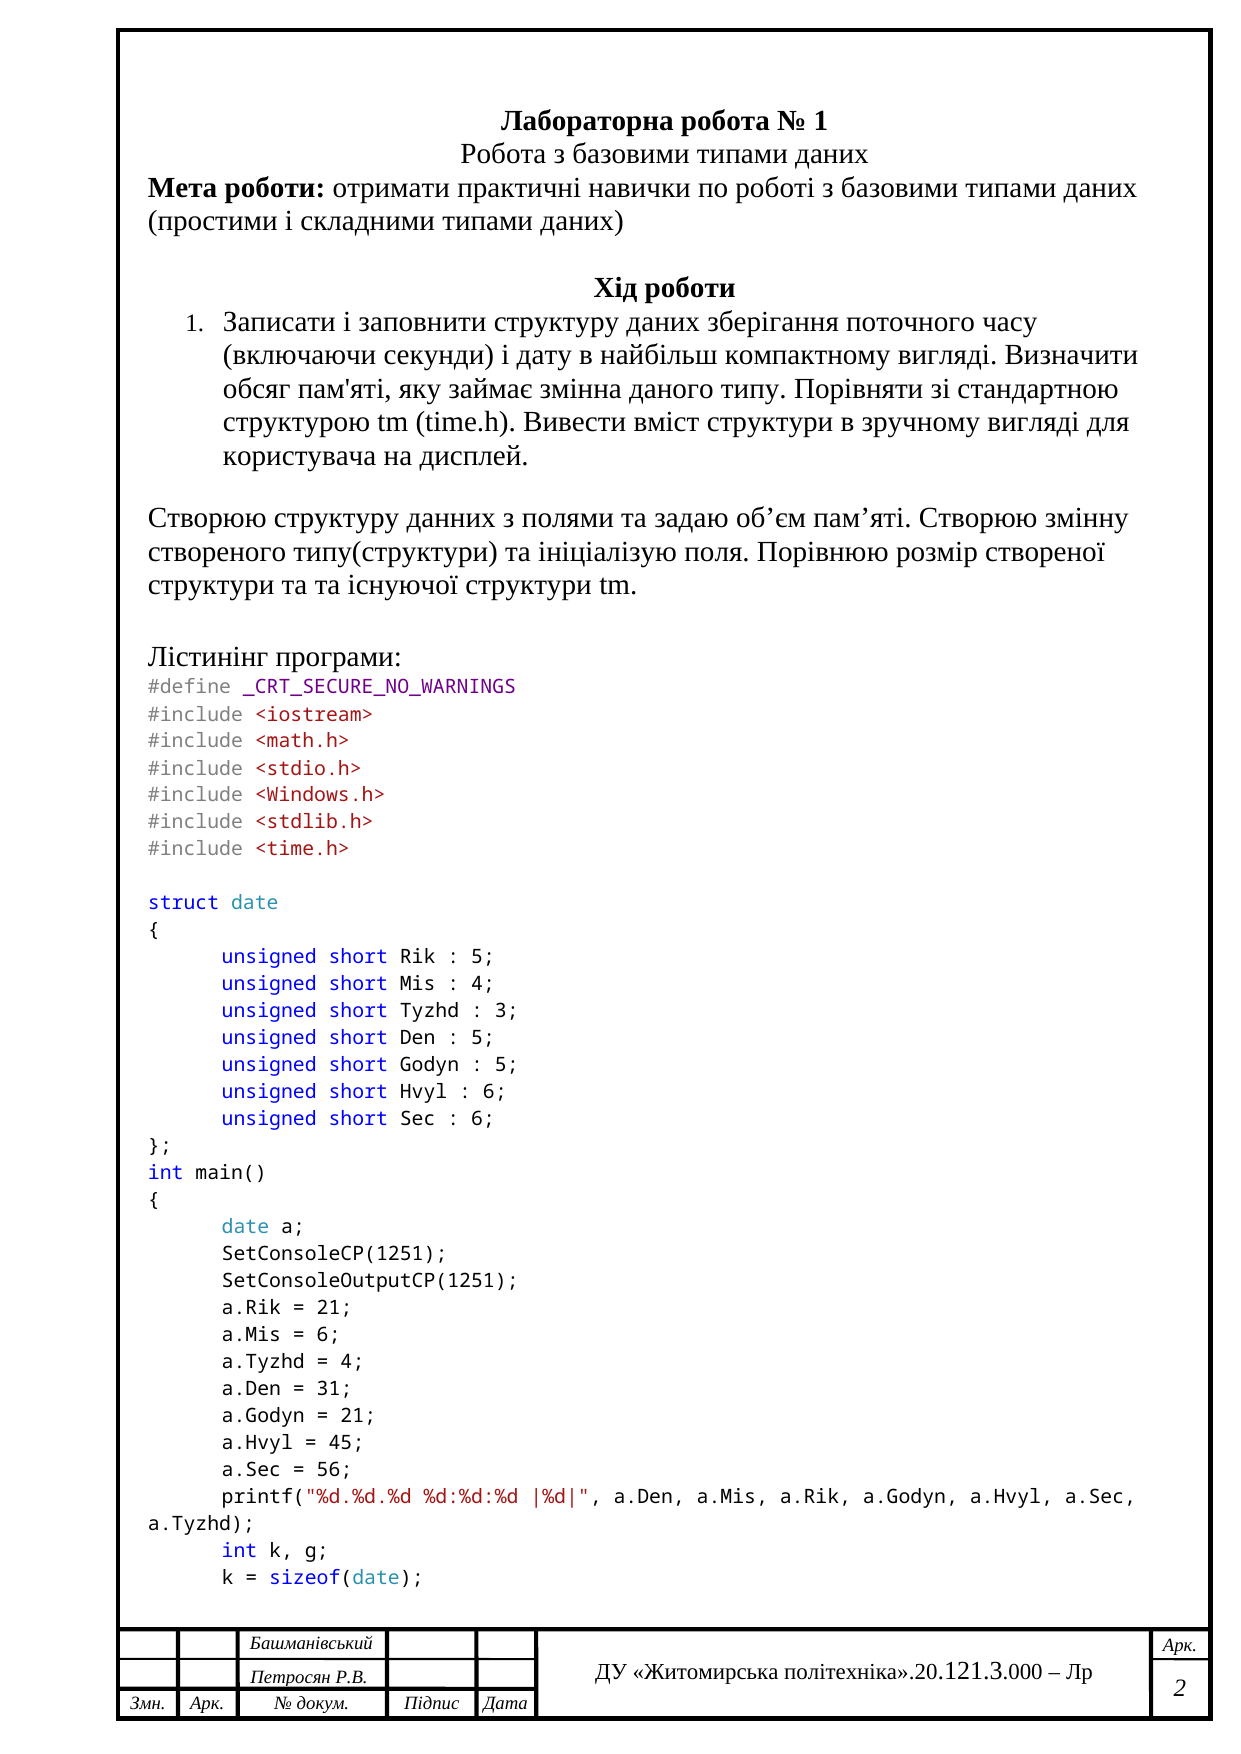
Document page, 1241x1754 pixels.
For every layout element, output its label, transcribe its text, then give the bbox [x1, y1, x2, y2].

text a.Den = 31; [148, 1374, 1181, 1401]
text Лістинінг програми: [148, 639, 1181, 673]
text Лабораторна робота № 1 [148, 103, 1181, 136]
text unsigned short Godyn : 5; [148, 1051, 1181, 1077]
text Робота з базовими типами даних [148, 136, 1181, 170]
text { [148, 916, 1181, 943]
text #include <stdlib.h> [148, 808, 1181, 835]
text a.Mis = 6; [148, 1320, 1181, 1347]
text a.Hvyl = 45; [148, 1428, 1181, 1455]
text date a; [148, 1212, 1181, 1239]
text #include <iostream> [148, 700, 1181, 727]
text #include <math.h> [148, 727, 1181, 754]
text a.Rik = 21; [148, 1293, 1181, 1320]
text Створюю структуру данних з полями та задаю об’єм пам’яті. Створюю змінну створеного типу(структури) та ініціалізую поля. Порівнюю розмір створеної структури та та існуючої структури tm. [148, 500, 1181, 601]
text SetConsoleCP(1251); [148, 1239, 1181, 1266]
text unsigned short Den : 5; [148, 1023, 1181, 1051]
text Мета роботи: отримати практичні навички по роботі з базовими типами даних (простими і складними типами даних) [148, 170, 1181, 237]
text unsigned short Rik : 5; [148, 943, 1181, 969]
text a.Sec = 56; [148, 1455, 1181, 1482]
text #include <Windows.h> [148, 781, 1181, 808]
text a.Tyzhd = 4; [148, 1347, 1181, 1374]
text Хід роботи [148, 270, 1181, 304]
text a.Godyn = 21; [148, 1401, 1181, 1428]
text SetConsoleOutputCP(1251); [148, 1266, 1181, 1293]
text int k, g; [148, 1536, 1181, 1563]
text { [148, 1185, 1181, 1212]
text k = sizeof(date); [148, 1563, 1181, 1590]
text unsigned short Sec : 6; [148, 1104, 1181, 1131]
text unsigned short Tyzhd : 3; [148, 997, 1181, 1023]
text printf("%d.%d.%d %d:%d:%d |%d|", a.Den, a.Mis, a.Rik, a.Godyn, a.Hvyl, a.Sec, a.Tyzhd); [148, 1482, 1181, 1536]
text #include <stdio.h> [148, 754, 1181, 781]
text #include <time.h> [148, 835, 1181, 862]
text unsigned short Hvyl : 6; [148, 1077, 1181, 1104]
text }; [148, 1131, 1181, 1158]
text #define _CRT_SECURE_NO_WARNINGS [148, 673, 1181, 700]
text struct date [148, 889, 1181, 916]
list Записати і заповнити структуру даних зберігання поточного часу (включаючи секунди) і дату в найбільш компактному вигляді. Визначити обсяг пам'яті, яку займає змінна даного типу. Порівняти зі стандартною структурою tm (time.h). Вивести вміст структури в зручному вигляді для користувача на дисплей. [185, 304, 1181, 472]
text int main() [148, 1158, 1181, 1185]
text unsigned short Mis : 4; [148, 969, 1181, 997]
